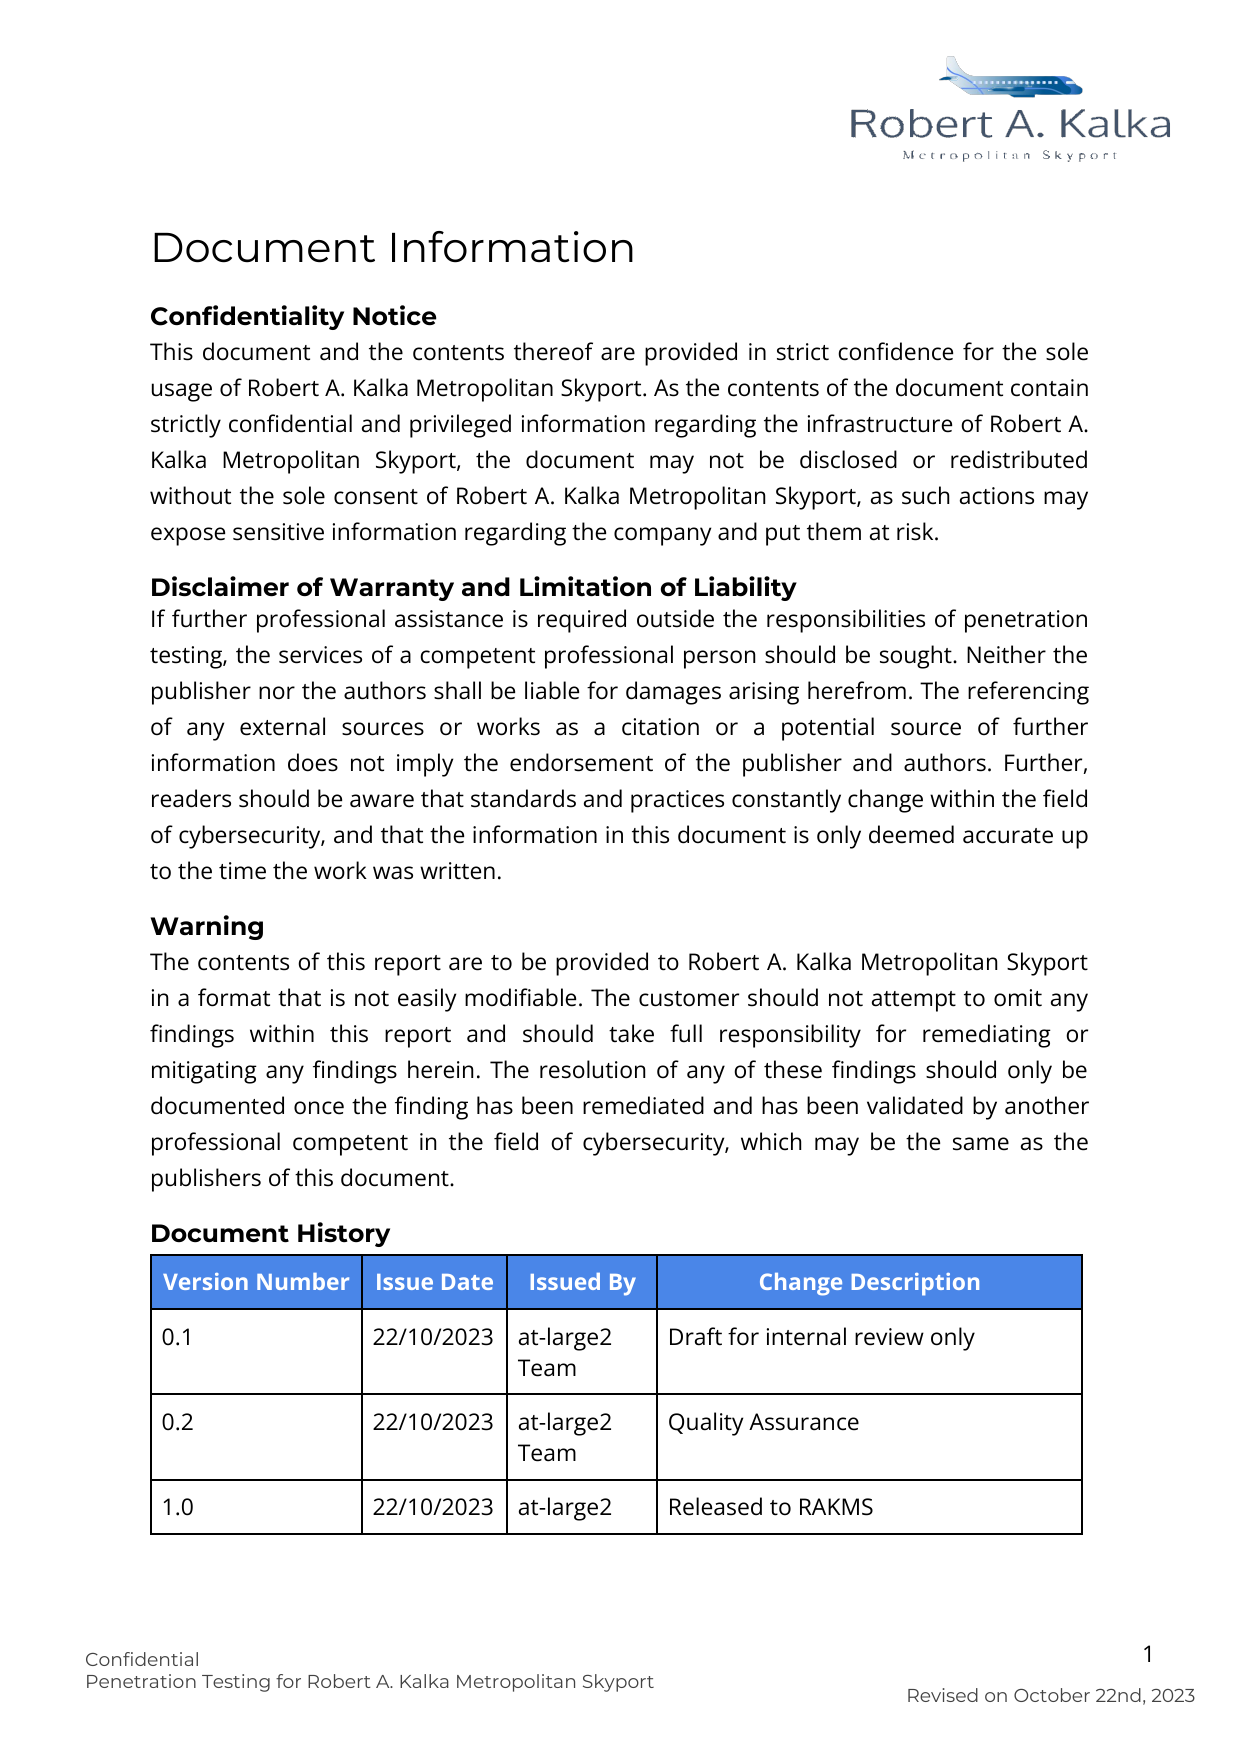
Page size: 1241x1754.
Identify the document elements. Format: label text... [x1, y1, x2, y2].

table_cell Released to RAKMS [658, 1481, 1081, 1533]
picture [838, 52, 1191, 177]
table_header Issue Date [363, 1256, 506, 1308]
table_cell at-large2 Team [508, 1310, 656, 1393]
text This document and the contents thereof are provided in strict confidence for the sole usage of Robert A. Kalka Metropolitan Skyport. As the contents of the document contain strictly confidential and privileged information regarding the infrastructure of Robert A. Kalka Metropolitan Skyport, the document may not be disclosed or redistributed without the sole consent of Robert A. Kalka Metropolitan Skyport, as such actions may expose sensitive information regarding the company and put them at risk. [150, 336, 1090, 547]
text Confidentiality Notice [150, 301, 1090, 332]
table_cell 1.0 [152, 1481, 361, 1533]
table_cell Quality Assurance [658, 1395, 1081, 1479]
table_cell 22/10/2023 [363, 1481, 506, 1533]
table_cell 22/10/2023 [363, 1310, 506, 1393]
text If further professional assistance is required outside the responsibilities of penetration testing, the services of a competent professional person should be sought. Neither the publisher nor the authors shall be liable for damages arising herefrom. The referencing of any external sources or works as a citation or a potential source of further information does not imply the endorsement of the publisher and authors. Further, readers should be aware that standards and practices constantly change within the field of cybersecurity, and that the information in this document is only deemed accurate up to the time the work was written. [150, 603, 1090, 886]
subtitle Document Information [150, 222, 1090, 273]
table_header Change Description [658, 1256, 1081, 1308]
table_header Issued By [508, 1256, 656, 1308]
table_cell at-large2 Team [508, 1395, 656, 1479]
text The contents of this report are to be provided to Robert A. Kalka Metropolitan Skyport in a format that is not easily modifiable. The customer should not attempt to omit any findings within this report and should take full responsibility for remediating or mitigating any findings herein. The resolution of any of these findings should only be documented once the finding has been remediated and has been validated by another professional competent in the field of cybersecurity, which may be the same as the publishers of this document. [150, 946, 1090, 1193]
table_cell 0.1 [152, 1310, 361, 1393]
text Disclaimer of Warranty and Limitation of Liability [150, 572, 1090, 603]
table_cell at-large2 Team [508, 1481, 656, 1533]
table_cell Draft for internal review only [658, 1310, 1081, 1393]
table_cell 22/10/2023 [363, 1395, 506, 1479]
table_header Version Number [152, 1256, 361, 1308]
table_cell 0.2 [152, 1395, 361, 1479]
text Warning [150, 911, 1090, 942]
text Document History [150, 1219, 1090, 1249]
